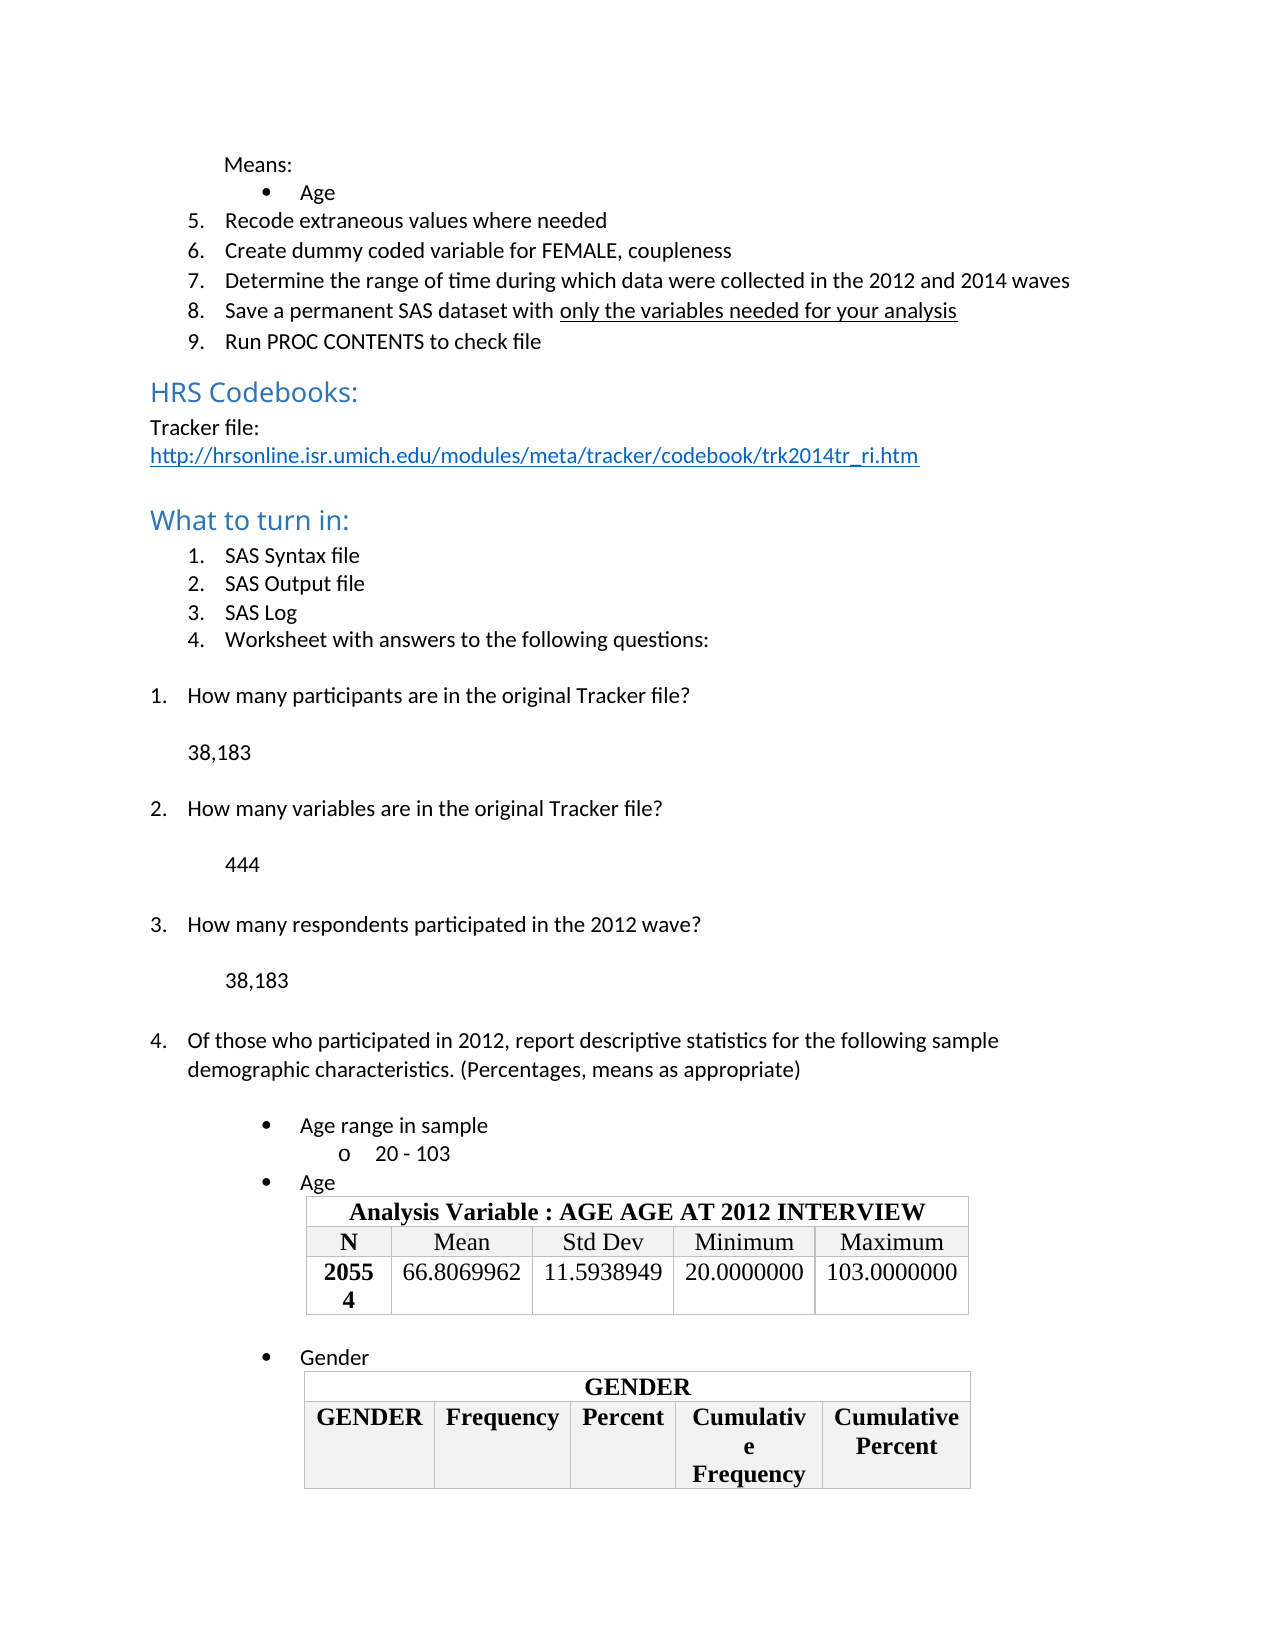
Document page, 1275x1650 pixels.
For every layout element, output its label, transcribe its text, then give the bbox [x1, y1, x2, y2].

list 444 [225, 850, 1125, 878]
table_cell 20.0000000 [674, 1257, 814, 1314]
list 20 - 103 [337, 1139, 1125, 1168]
list Gender [262, 1343, 1125, 1371]
list 38,183 [187, 738, 1125, 766]
list SAS Log [187, 598, 1125, 626]
list Create dummy coded variable for FEMALE, coupleness [187, 236, 1125, 264]
table_cell Percent [571, 1402, 675, 1488]
table_cell Frequency [435, 1402, 570, 1488]
subtitle HRS Codebooks: [150, 374, 1125, 411]
table_cell 66.8069962 [392, 1257, 532, 1314]
list Run PROC CONTENTS to check file [187, 327, 1125, 355]
text Tracker file: [150, 413, 1125, 442]
table_cell 103.0000000 [816, 1257, 968, 1314]
table_cell Cumulative Percent [823, 1402, 970, 1488]
list How many variables are in the original Tracker file? [150, 794, 1125, 822]
text Means: [187, 150, 1125, 178]
table_cell Mean [392, 1227, 532, 1256]
table_header GENDER [305, 1372, 970, 1401]
list Worksheet with answers to the following questions: [187, 626, 1125, 654]
list 38,183 [225, 966, 1125, 994]
list Determine the range of time during which data were collected in the 2012 and 2014 waves [187, 266, 1125, 294]
table_header Analysis Variable : AGE AGE AT 2012 INTERVIEW [307, 1197, 968, 1226]
list SAS Syntax file [187, 542, 1125, 569]
list Recode extraneous values where needed [187, 206, 1125, 234]
table_cell Maximum [816, 1227, 968, 1256]
table_cell 20554 [307, 1257, 391, 1314]
list Age range in sample [262, 1111, 1125, 1139]
subtitle What to turn in: [150, 502, 1125, 539]
table_cell 11.5938949 [533, 1257, 673, 1314]
list How many participants are in the original Tracker file? [150, 682, 1125, 710]
list Save a permanent SAS dataset with only the variables needed for your analysis [187, 297, 1125, 325]
table_cell Minimum [674, 1227, 814, 1256]
text http://hrsonline.isr.umich.edu/modules/meta/tracker/codebook/trk2014tr_ri.htm [150, 442, 1125, 469]
table_cell N [307, 1227, 391, 1256]
list Of those who participated in 2012, report descriptive statistics for the following sample demographic characteristics. (Percentages, means as appropriate) [150, 1027, 1125, 1083]
list SAS Output file [187, 569, 1125, 598]
list Age [262, 178, 1125, 206]
table_cell GENDER [305, 1402, 434, 1488]
table_cell Std Dev [533, 1227, 673, 1256]
list How many respondents participated in the 2012 wave? [150, 910, 1125, 938]
list Age [262, 1168, 1125, 1196]
table_cell Cumulative Frequency [676, 1402, 822, 1488]
